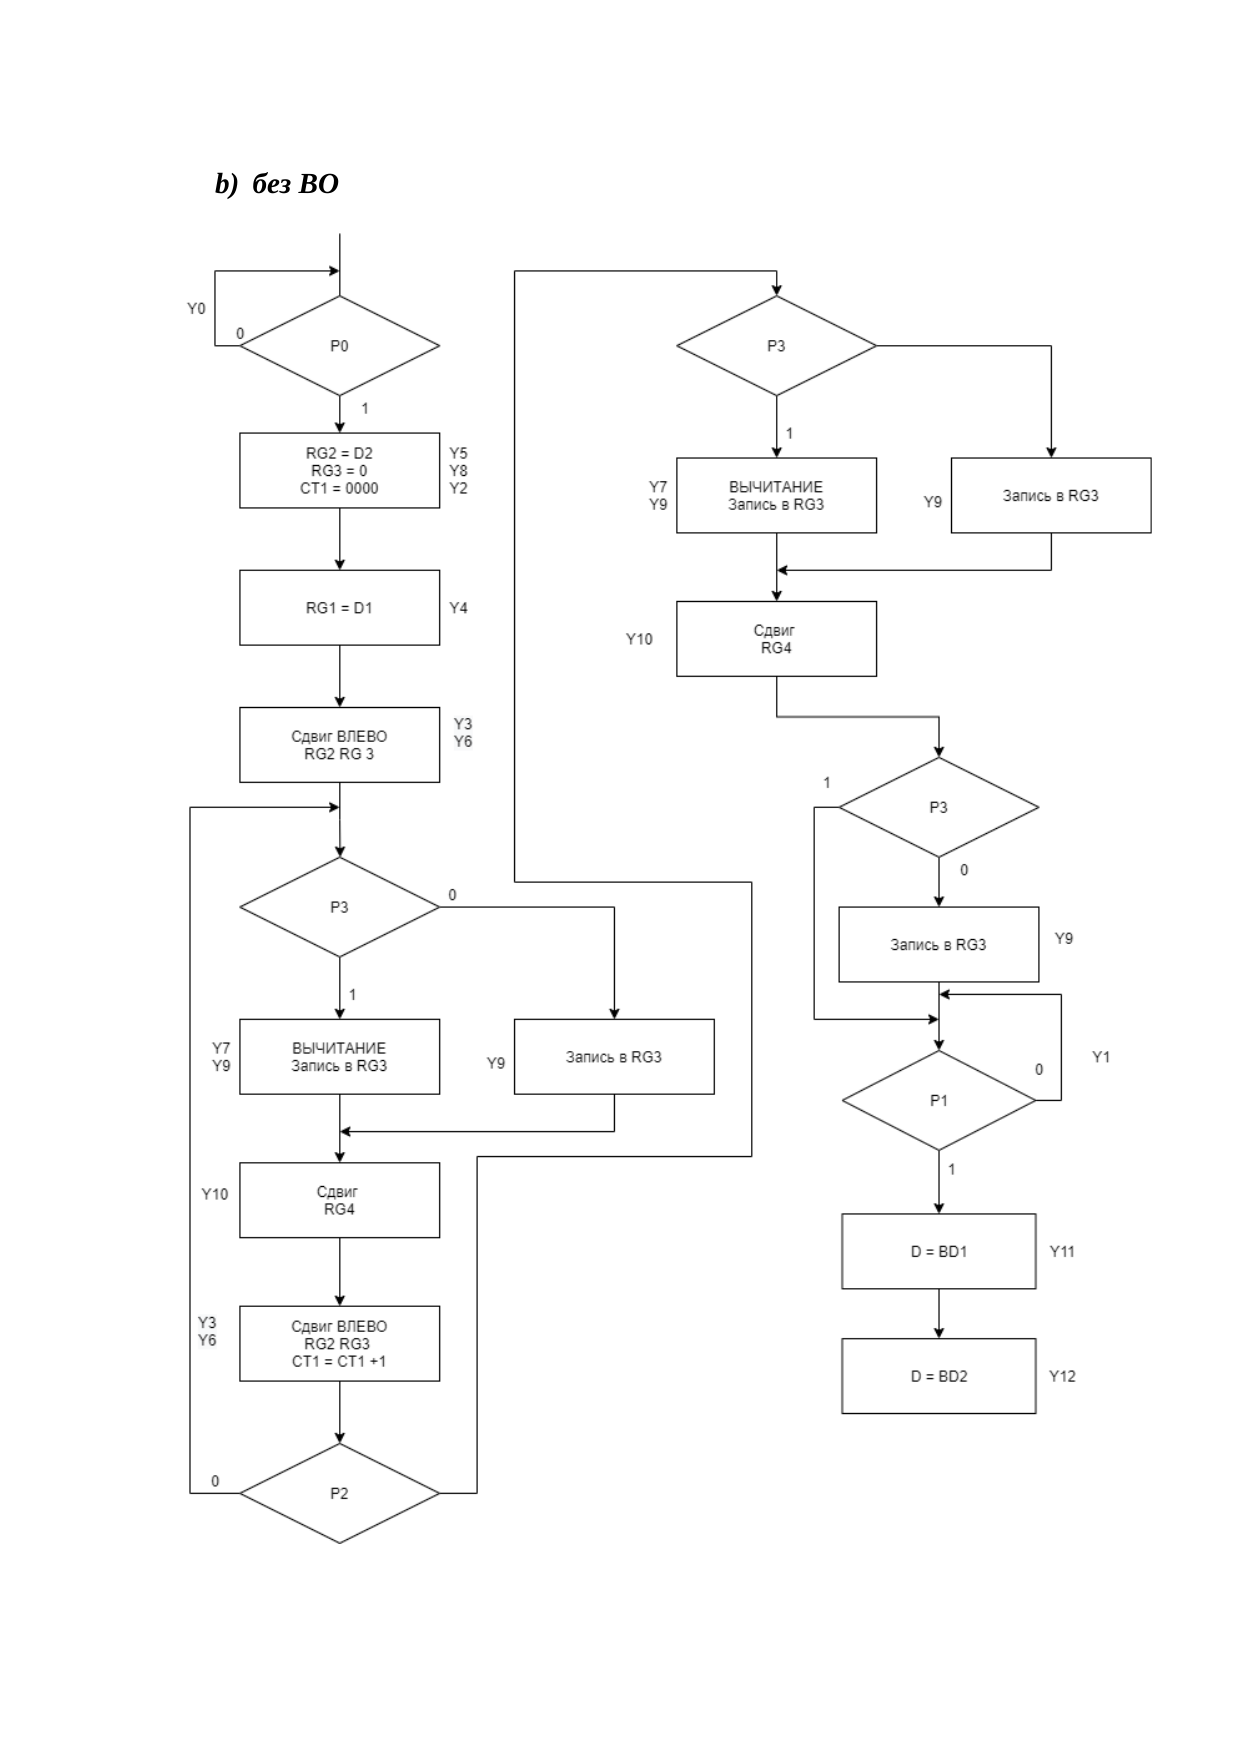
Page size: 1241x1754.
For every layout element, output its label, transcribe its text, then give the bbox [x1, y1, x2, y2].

list без ВО [215, 166, 1152, 200]
picture [177, 233, 1152, 1544]
